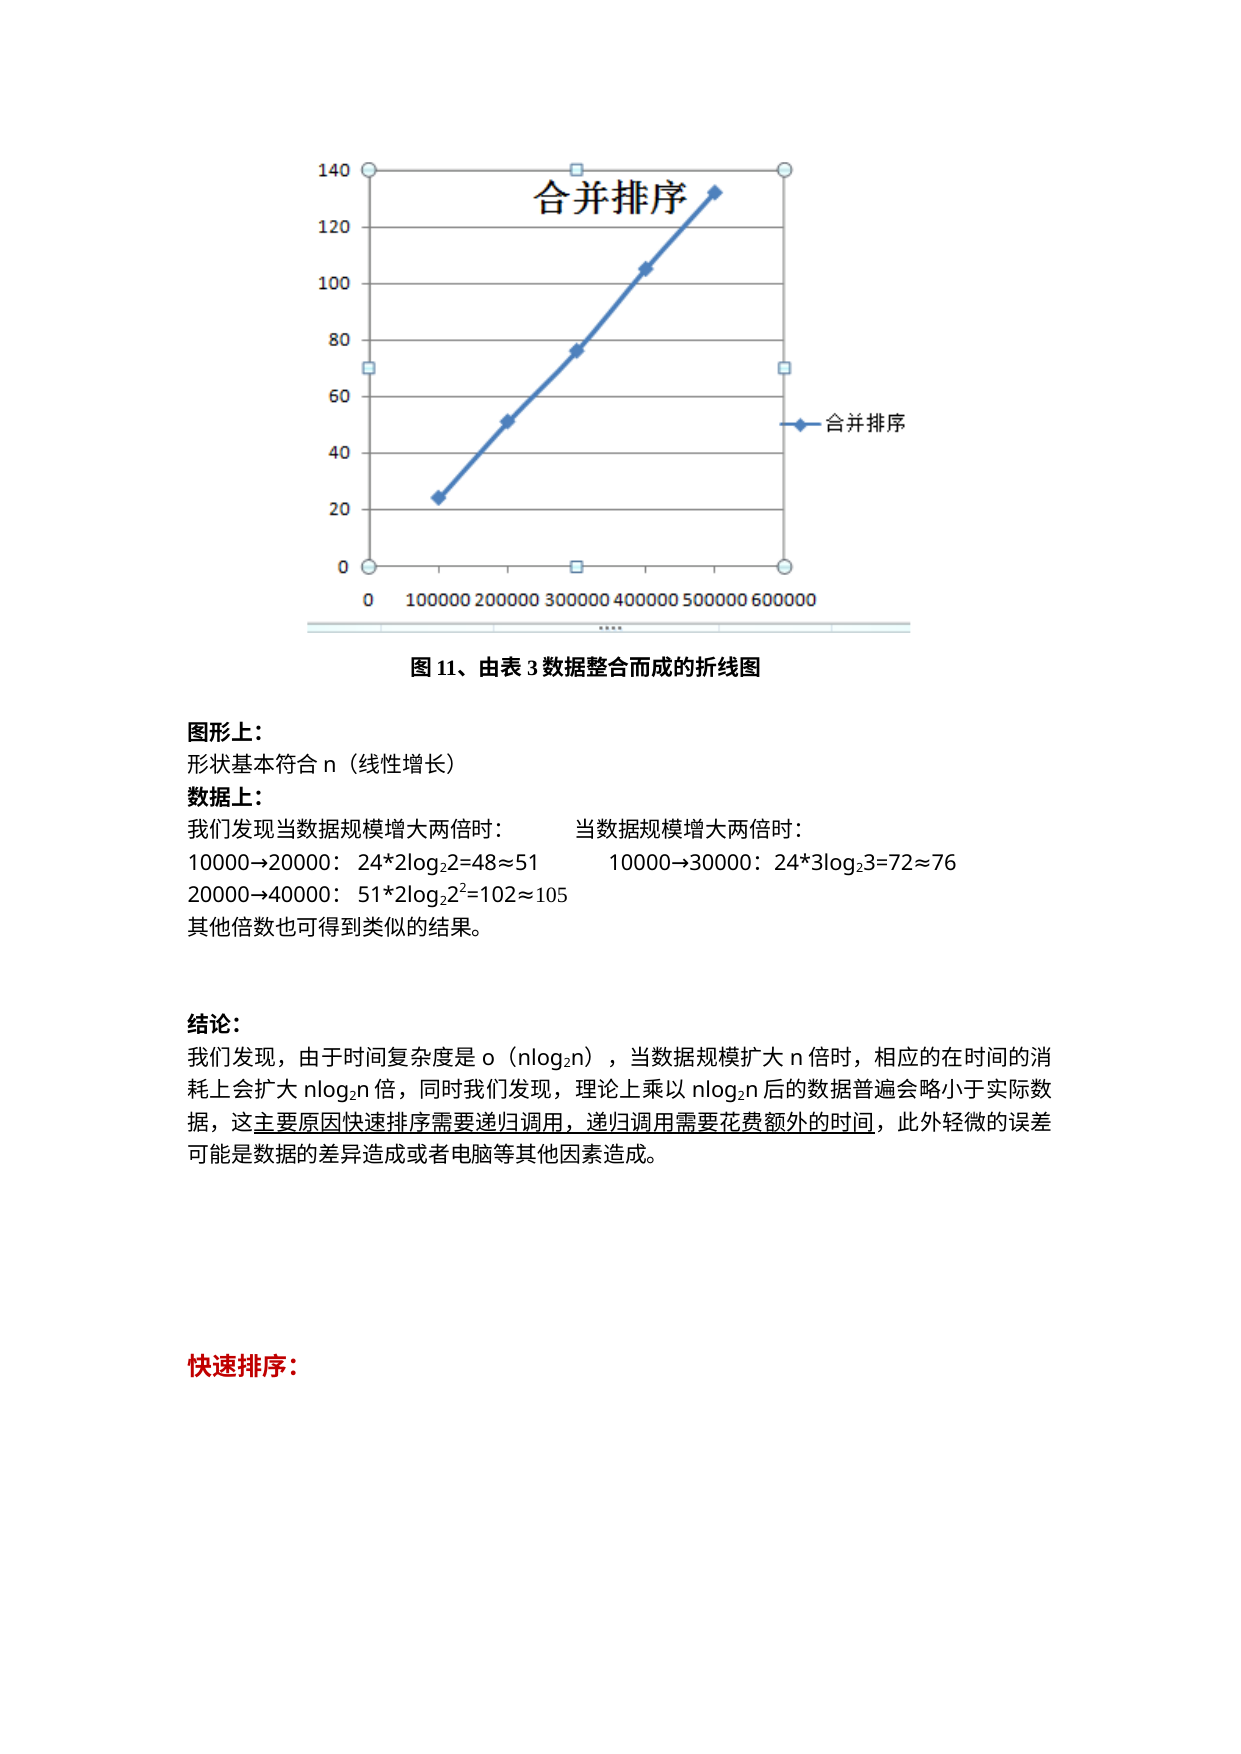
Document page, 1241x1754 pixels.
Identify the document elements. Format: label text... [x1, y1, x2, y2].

picture [307, 162, 911, 633]
text 结论： [187, 1007, 1053, 1039]
text 我们发现，由于时间复杂度是o（nlog2n），当数据规模扩大n倍时，相应的在时间的消耗上会扩大nlog2n倍，同时我们发现，理论上乘以nlog2n后的数据普遍会略小于实际数据，这主要原因快速排序需要递归调用，递归调用需要花费额外的时间，此外轻微的误差可能是数据的差异造成或者电脑等其他因素造成。 [187, 1039, 1053, 1169]
text 图形上： [187, 714, 1053, 747]
text 快速排序： [187, 1332, 1053, 1397]
text 数据上： [187, 779, 1053, 812]
text 形状基本符合n（线性增长） [187, 747, 1053, 779]
text 10000→20000： 24*2log22=48≈51 10000→30000：24*3log23=72≈76 [187, 844, 1053, 877]
text 我们发现当数据规模增大两倍时： 当数据规模增大两倍时： [187, 812, 1053, 844]
text 其他倍数也可得到类似的结果。 [187, 909, 1053, 942]
text 20000→40000： 51*2log222=102≈105 [187, 877, 1053, 909]
text 图11、由表3数据整合而成的折线图 [275, 649, 1053, 682]
